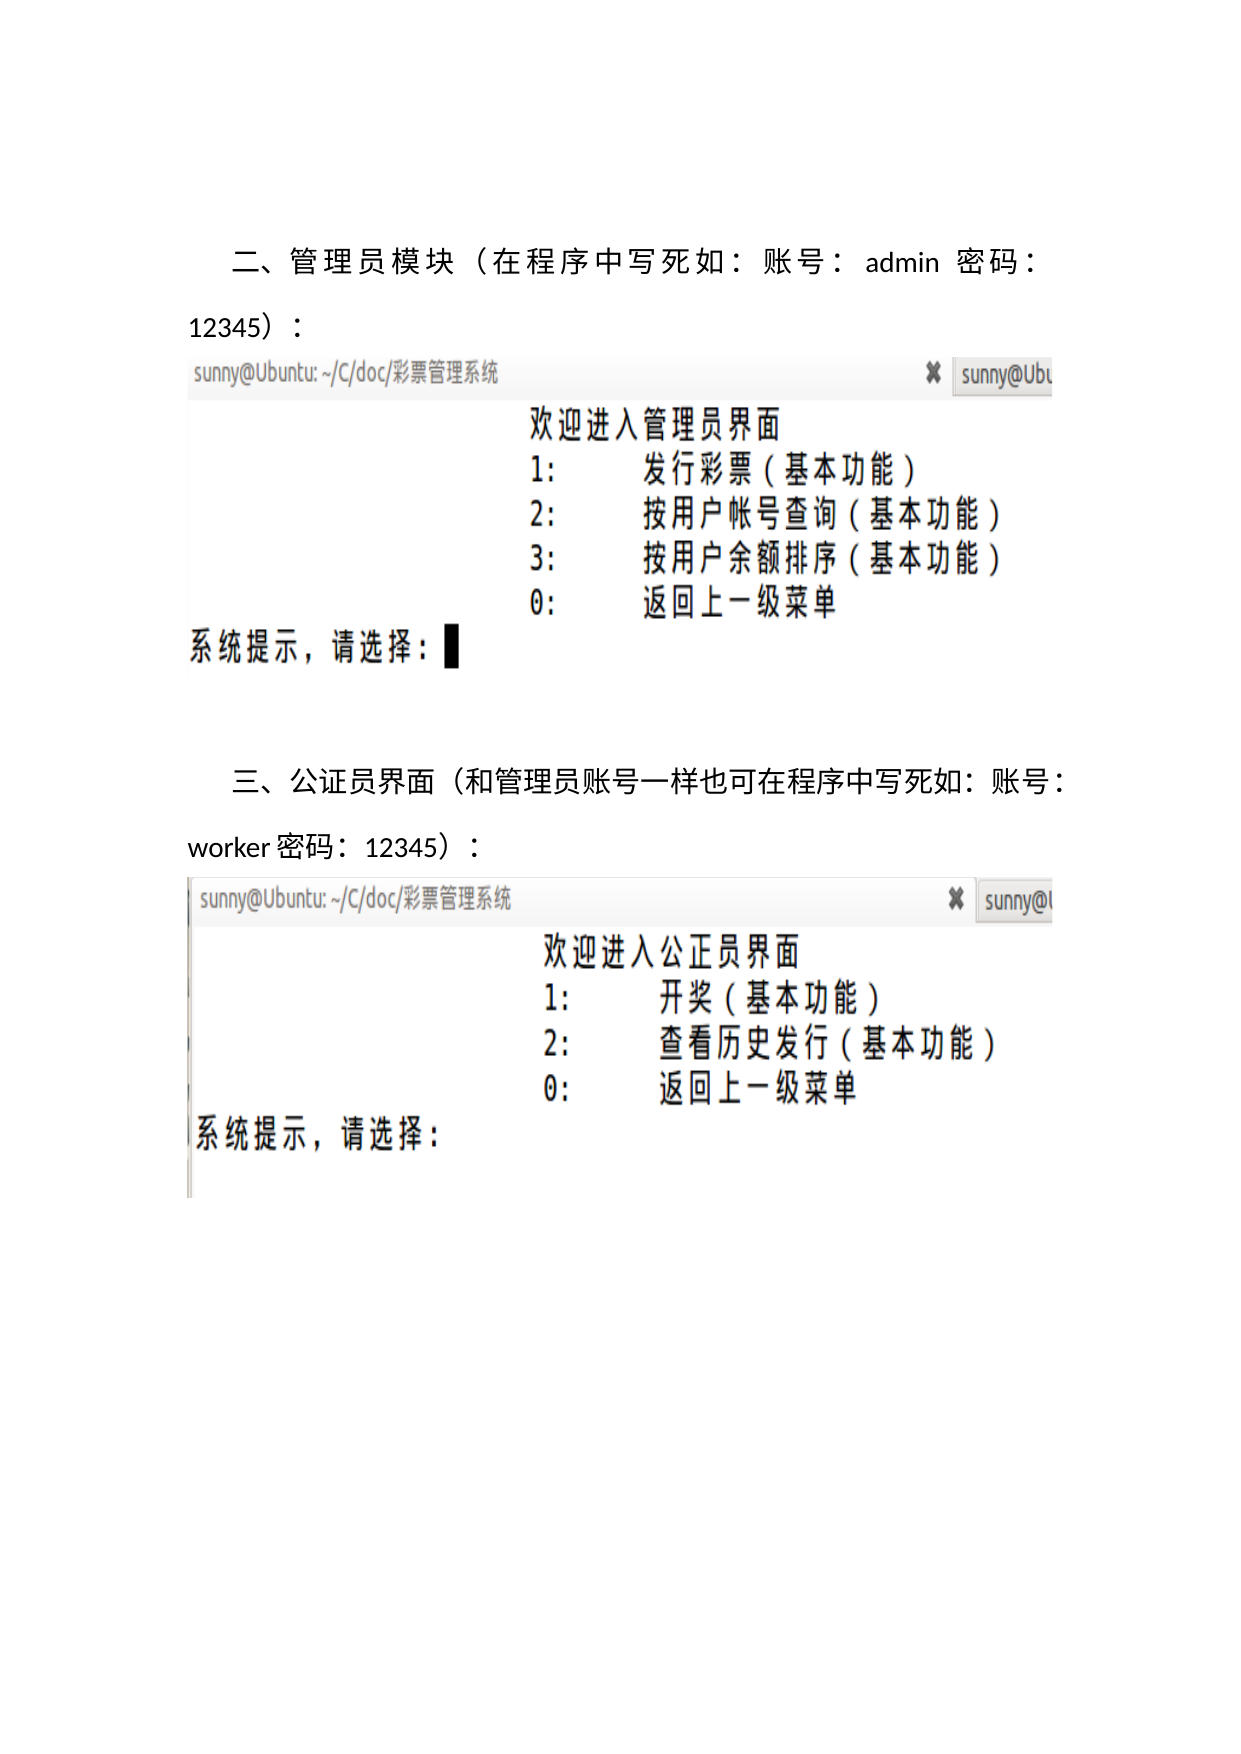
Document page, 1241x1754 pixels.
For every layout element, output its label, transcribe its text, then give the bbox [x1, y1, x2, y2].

picture [187, 357, 1053, 678]
picture [187, 877, 1053, 1198]
list 公证员界面（和管理员账号一样也可在程序中写死如：账号：worker密码：12345）： [187, 747, 1053, 877]
list 管理员模块（在程序中写死如：账号：admin 密码：12345）： [187, 227, 1053, 357]
